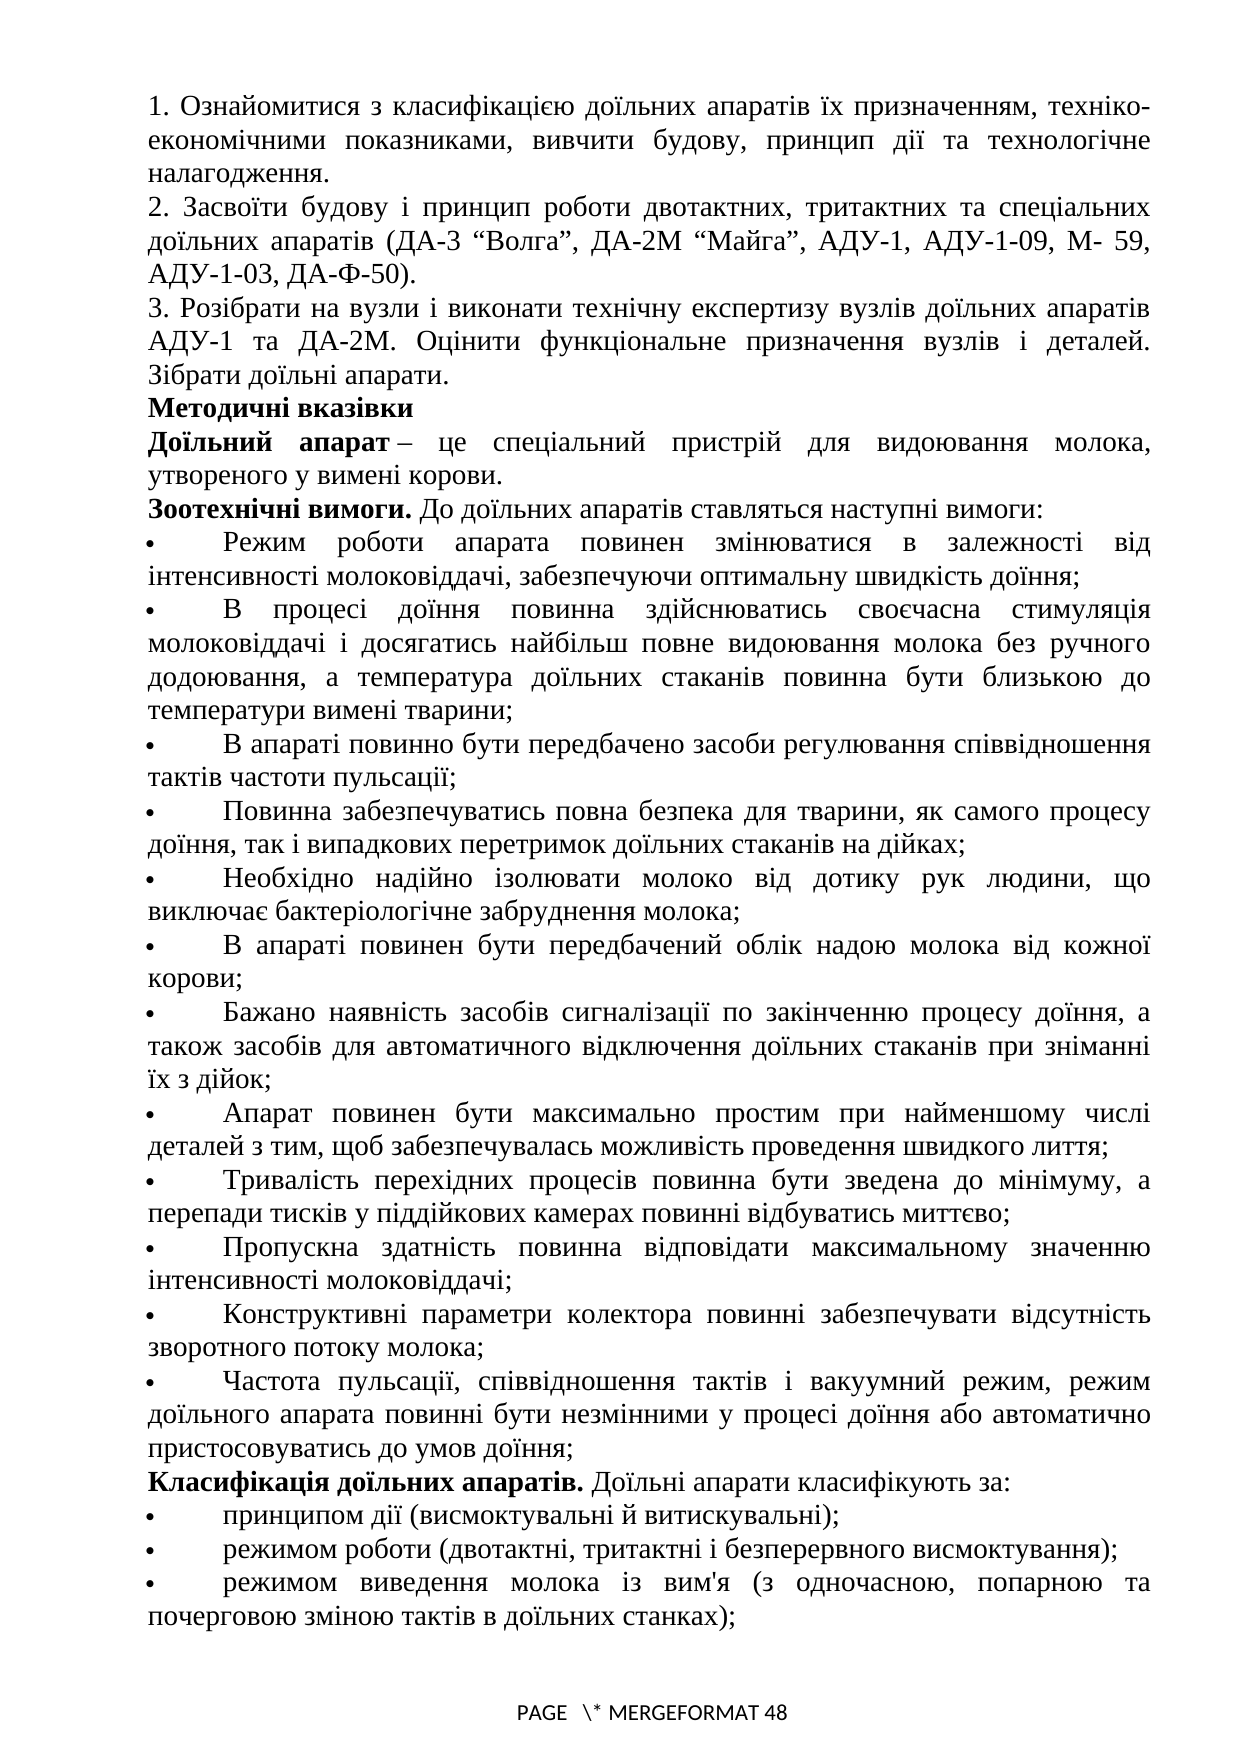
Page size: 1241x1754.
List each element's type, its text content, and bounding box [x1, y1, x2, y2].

list Бажано наявність засобів сигналізації по закінченню процесу доїння, а також засобів для автоматичного відключення доїльних стаканів при зніманні їх з дійок; [146, 994, 1152, 1095]
list режимом роботи (двотактні, тритактні і безперервного висмоктування); [146, 1531, 1152, 1564]
text 1. Ознайомитися з класифікацією доїльних апаратів їх призначенням, техніко-економічними показниками, вивчити будову, принцип дії та технологічне налагодження. [148, 88, 1152, 189]
list Конструктивні параметри колектора повинні забезпечувати відсутність зворотного потоку молока; [146, 1296, 1152, 1363]
list Повинна забезпечуватись повна безпека для тварини, як самого процесу доїння, так і випадкових перетримок доїльних стаканів на дійках; [146, 793, 1152, 860]
list режимом виведення молока із вим'я (з одночасною, попарною та почерговою зміною тактів в доїльних станках); [146, 1564, 1152, 1631]
text Доїльний апарат – це спеціальний пристрій для видоювання молока, утвореного у вимені корови. [148, 424, 1152, 491]
list Тривалість перехідних процесів повинна бути зведена до мінімуму, а перепади тисків у піддійкових камерах повинні відбуватись миттєво; [146, 1162, 1152, 1229]
text Методичні вказівки [148, 390, 1152, 424]
list В процесі доїння повинна здійснюватись своєчасна стимуляція молоковіддачі і досягатись найбільш повне видоювання молока без ручного додоювання, а температура доїльних стаканів повинна бути близькою до температури вимені тварини; [146, 592, 1152, 726]
list Пропускна здатність повинна відповідати максимальному значенню інтенсивності молоковіддачі; [146, 1229, 1152, 1296]
list принципом дії (висмоктувальні й витискувальні); [146, 1497, 1152, 1531]
list В апараті повинно бути передбачено засоби регулювання співвідношення тактів частоти пульсації; [146, 726, 1152, 793]
list Частота пульсації, співвідношення тактів і вакуумний режим, режим доїльного апарата повинні бути незмінними у процесі доїння або автоматично пристосовуватись до умов доїння; [146, 1363, 1152, 1464]
text Зоотехнічні вимоги. До доїльних апаратів ставляться наступні вимоги: [148, 491, 1152, 524]
list В апараті повинен бути передбачений облік надою молока від кожної корови; [146, 927, 1152, 994]
list Необхідно надійно ізолювати молоко від дотику рук людини, що виключає бактеріологічне забруднення молока; [146, 860, 1152, 927]
text 2. Засвоїти будову і принцип роботи двотактних, тритактних та спеціальних доїльних апаратів (ДА-3 “Волга”, ДА-2М “Майга”, АДУ-1, АДУ-1-09, М- 59, АДУ-1-03, ДА-Ф-50). [148, 189, 1152, 290]
list Режим роботи апарата повинен змінюватися в залежності від інтенсивності молоковіддачі, забезпечуючи оптимальну швидкість доїння; [146, 524, 1152, 592]
text 3. Розібрати на вузли і виконати технічну експертизу вузлів доїльних апаратів АДУ-1 та ДА-2М. Оцінити функціональне призначення вузлів і деталей. Зібрати доїльні апарати. [148, 290, 1152, 390]
text Класифікація доїльних апаратів. Доїльні апарати класифікують за: [148, 1464, 1152, 1497]
list Апарат повинен бути максимально простим при найменшому числі деталей з тим, щоб забезпечувалась можливість проведення швидкого лиття; [146, 1095, 1152, 1162]
